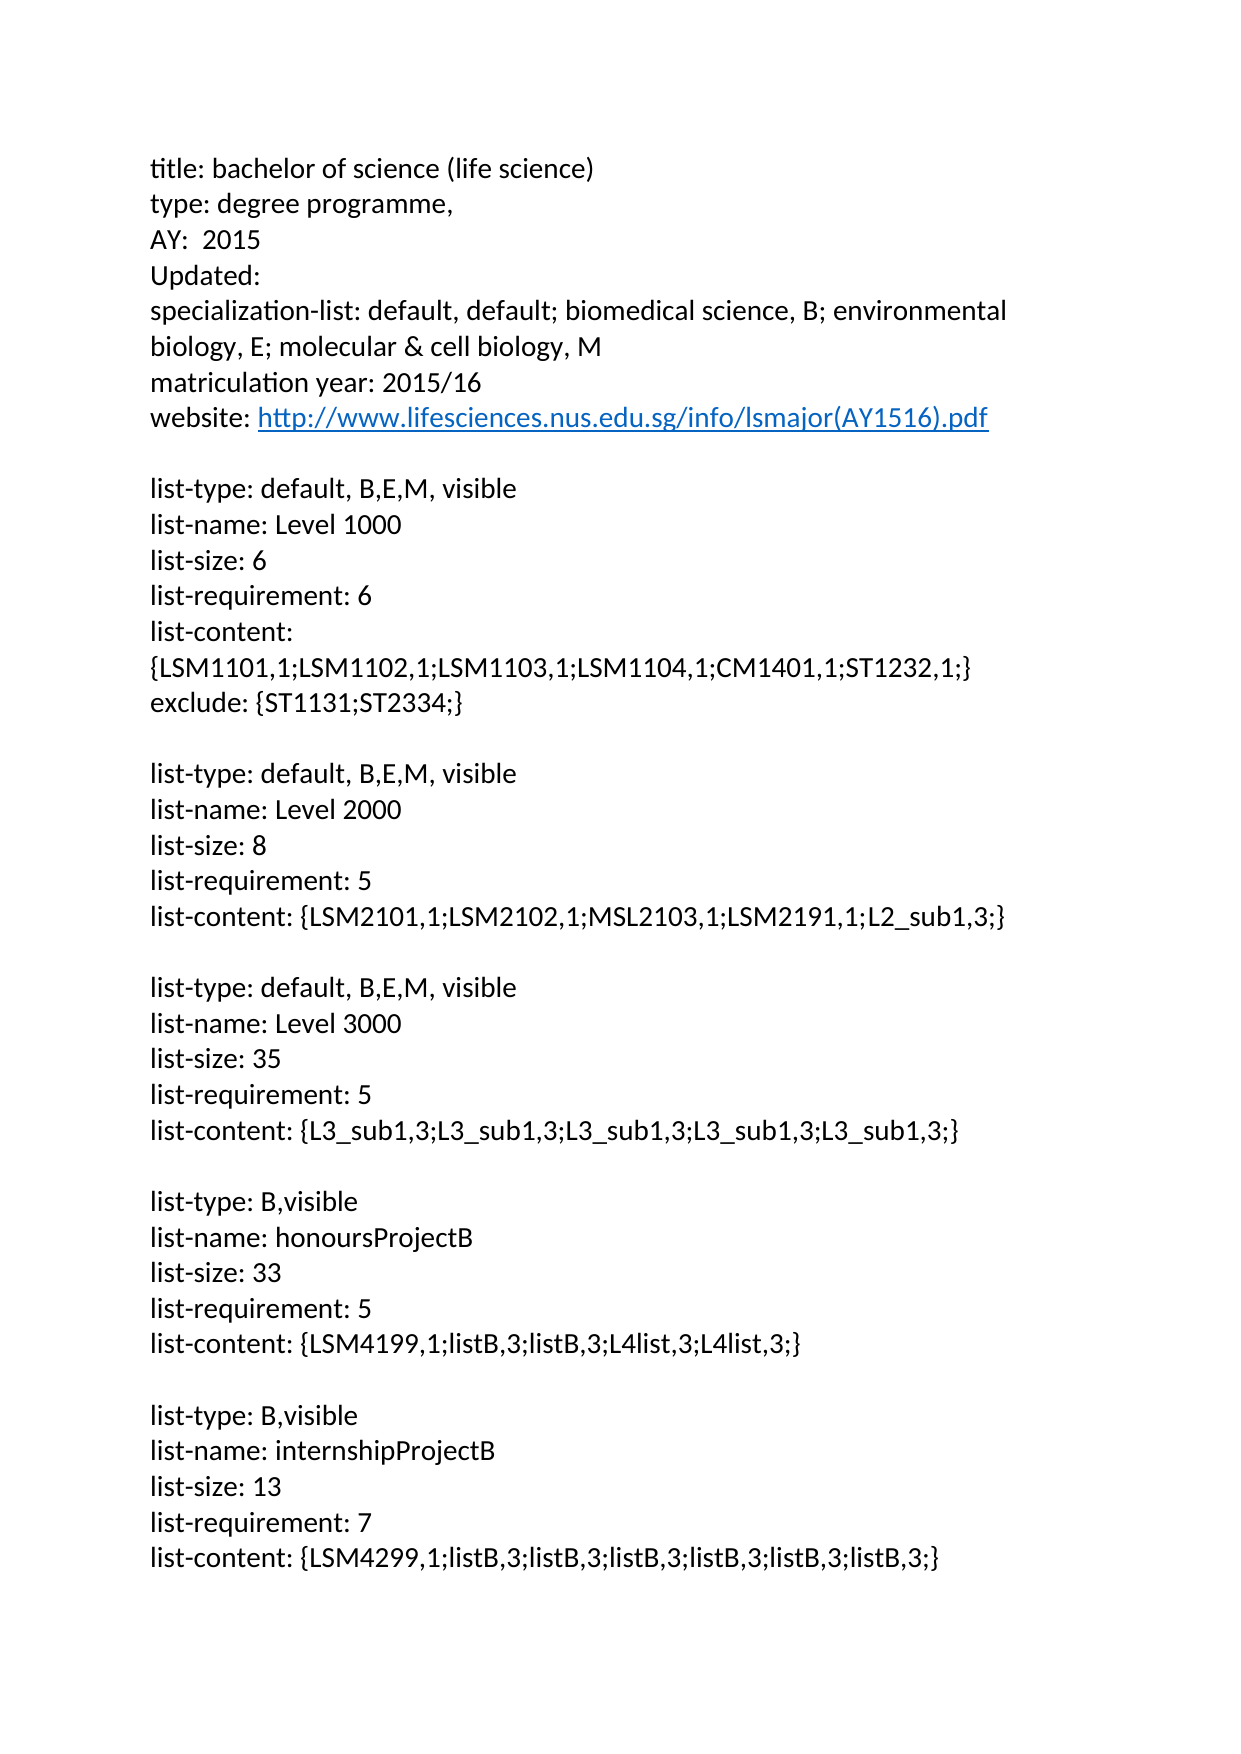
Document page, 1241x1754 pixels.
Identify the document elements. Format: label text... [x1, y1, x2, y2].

text list-content: {LSM4299,1;listB,3;listB,3;listB,3;listB,3;listB,3;listB,3;} [150, 1539, 1090, 1575]
text list-name: Level 3000 [150, 1005, 1090, 1041]
text list-requirement: 5 [150, 862, 1090, 898]
text specialization-list: default, default; biomedical science, B; environmental biology, E; molecular & cell biology, M [150, 292, 1090, 364]
text list-requirement: 7 [150, 1504, 1090, 1539]
text list-size: 33 [150, 1254, 1090, 1290]
text list-type: B,visible [150, 1397, 1090, 1432]
text Updated: [150, 257, 1090, 292]
text list-type: B,visible [150, 1183, 1090, 1219]
text list-name: internshipProjectB [150, 1432, 1090, 1468]
text exclude: {ST1131;ST2334;} [150, 684, 1090, 720]
text list-size: 8 [150, 827, 1090, 862]
text list-content: {LSM1101,1;LSM1102,1;LSM1103,1;LSM1104,1;CM1401,1;ST1232,1;} [150, 613, 1090, 684]
text list-name: honoursProjectB [150, 1219, 1090, 1254]
text list-size: 35 [150, 1041, 1090, 1076]
text list-type: default, B,E,M, visible [150, 471, 1090, 506]
text list-name: Level 1000 [150, 506, 1090, 542]
text list-name: Level 2000 [150, 791, 1090, 827]
text list-type: default, B,E,M, visible [150, 756, 1090, 791]
text list-content: {L3_sub1,3;L3_sub1,3;L3_sub1,3;L3_sub1,3;L3_sub1,3;} [150, 1112, 1090, 1147]
text title: bachelor of science (life science) [150, 150, 1090, 186]
text list-size: 6 [150, 542, 1090, 577]
text list-size: 13 [150, 1468, 1090, 1504]
text list-requirement: 6 [150, 577, 1090, 613]
text AY: 2015 [150, 221, 1090, 257]
text list-requirement: 5 [150, 1290, 1090, 1326]
text list-type: default, B,E,M, visible [150, 969, 1090, 1005]
text website: http://www.lifesciences.nus.edu.sg/info/lsmajor(AY1516).pdf [150, 399, 1090, 435]
text type: degree programme, [150, 186, 1090, 221]
text list-requirement: 5 [150, 1076, 1090, 1112]
text list-content: {LSM2101,1;LSM2102,1;MSL2103,1;LSM2191,1;L2_sub1,3;} [150, 898, 1090, 934]
text matriculation year: 2015/16 [150, 364, 1090, 399]
text list-content: {LSM4199,1;listB,3;listB,3;L4list,3;L4list,3;} [150, 1326, 1090, 1361]
